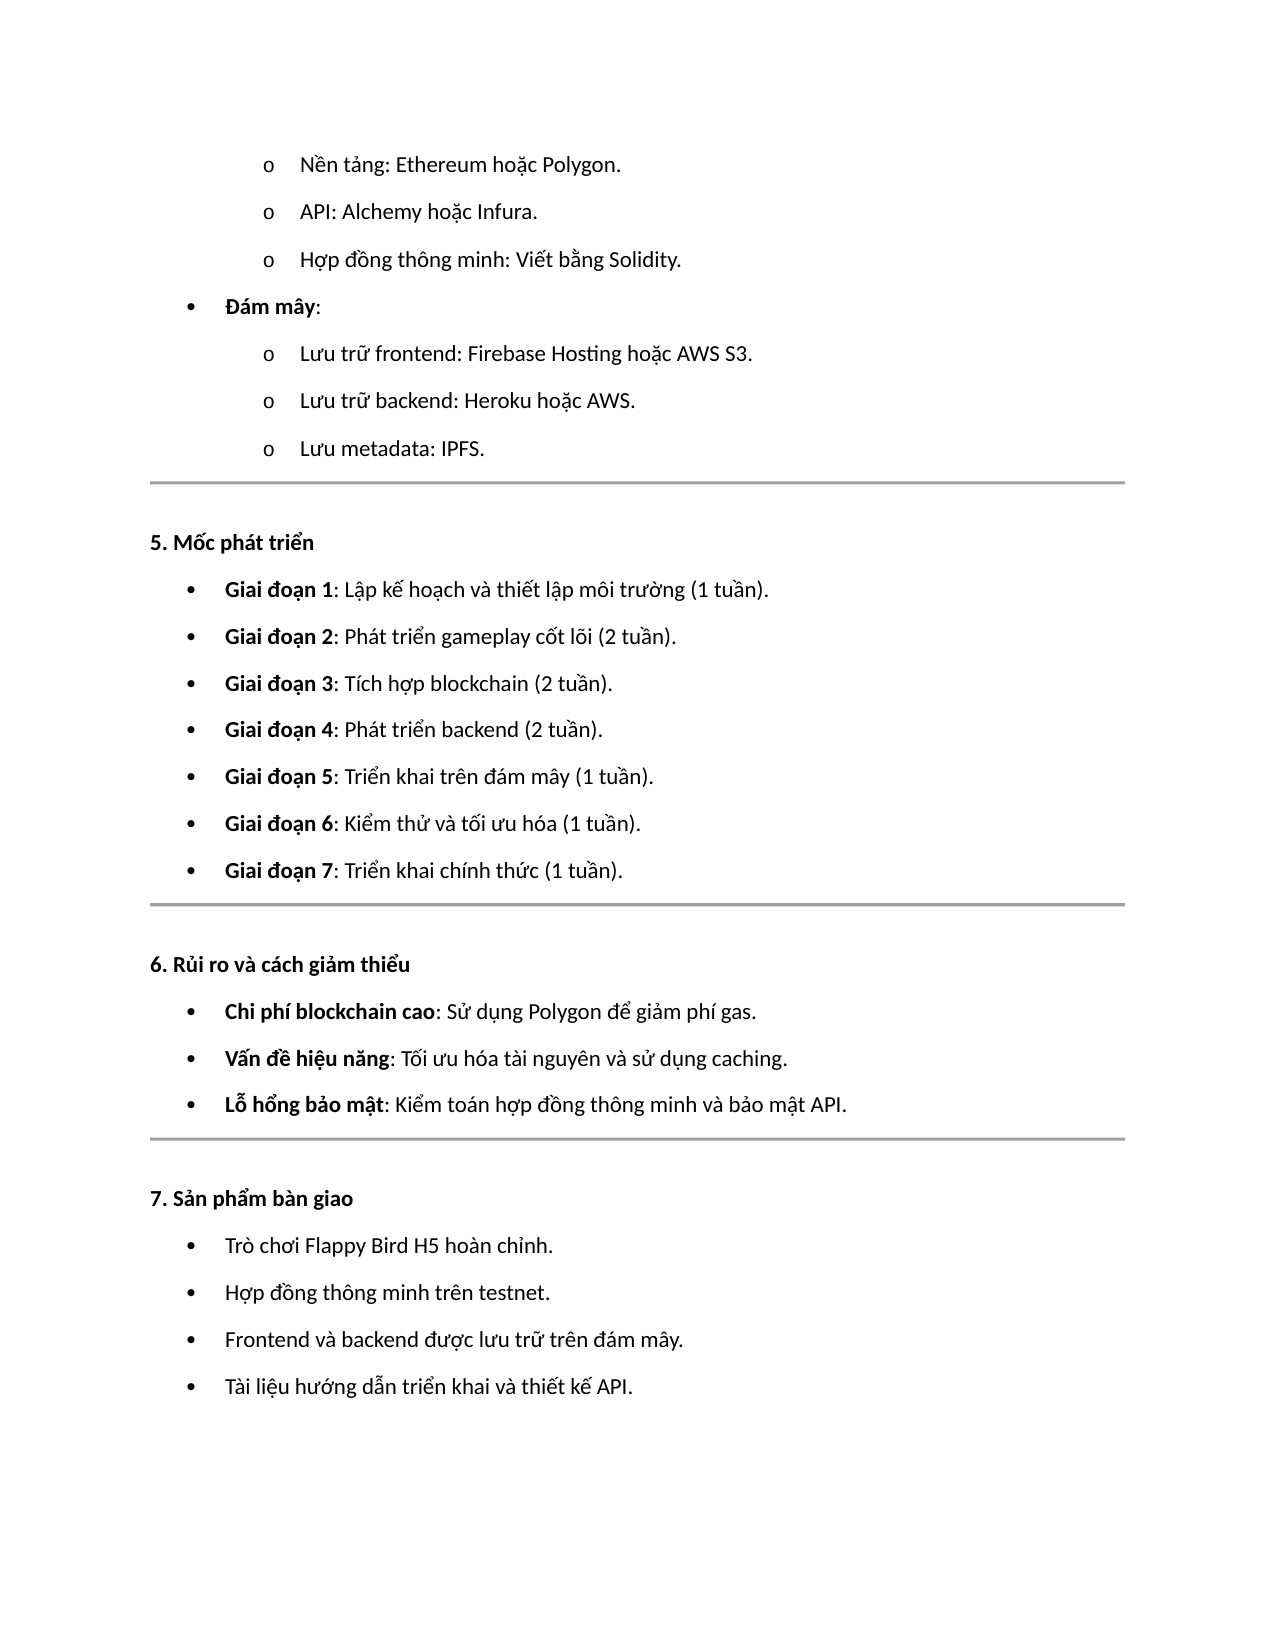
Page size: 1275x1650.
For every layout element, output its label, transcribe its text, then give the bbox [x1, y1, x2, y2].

list Chi phí blockchain cao: Sử dụng Polygon để giảm phí gas. [187, 997, 1125, 1025]
list Vấn đề hiệu năng: Tối ưu hóa tài nguyên và sử dụng caching. [187, 1044, 1125, 1072]
list Giai đoạn 1: Lập kế hoạch và thiết lập môi trường (1 tuần). [187, 575, 1125, 603]
list Hợp đồng thông minh trên testnet. [187, 1278, 1125, 1306]
list Frontend và backend được lưu trữ trên đám mây. [187, 1325, 1125, 1353]
list Giai đoạn 7: Triển khai chính thức (1 tuần). [187, 856, 1125, 884]
list Đám mây: [187, 292, 1125, 320]
text 7. Sản phẩm bàn giao [150, 1184, 1125, 1212]
list Lỗ hổng bảo mật: Kiểm toán hợp đồng thông minh và bảo mật API. [187, 1091, 1125, 1119]
list Trò chơi Flappy Bird H5 hoàn chỉnh. [187, 1231, 1125, 1259]
list Giai đoạn 6: Kiểm thử và tối ưu hóa (1 tuần). [187, 809, 1125, 837]
list Hợp đồng thông minh: Viết bằng Solidity. [262, 245, 1125, 273]
list Giai đoạn 5: Triển khai trên đám mây (1 tuần). [187, 762, 1125, 791]
list Giai đoạn 3: Tích hợp blockchain (2 tuần). [187, 669, 1125, 697]
list Lưu metadata: IPFS. [262, 434, 1125, 462]
list Giai đoạn 4: Phát triển backend (2 tuần). [187, 716, 1125, 744]
text 6. Rủi ro và cách giảm thiểu [150, 950, 1125, 978]
list Lưu trữ frontend: Firebase Hosting hoặc AWS S3. [262, 339, 1125, 368]
text 5. Mốc phát triển [150, 528, 1125, 556]
list Tài liệu hướng dẫn triển khai và thiết kế API. [187, 1372, 1125, 1400]
list API: Alchemy hoặc Infura. [262, 197, 1125, 226]
list Nền tảng: Ethereum hoặc Polygon. [262, 150, 1125, 178]
list Lưu trữ backend: Heroku hoặc AWS. [262, 386, 1125, 415]
list Giai đoạn 2: Phát triển gameplay cốt lõi (2 tuần). [187, 622, 1125, 650]
